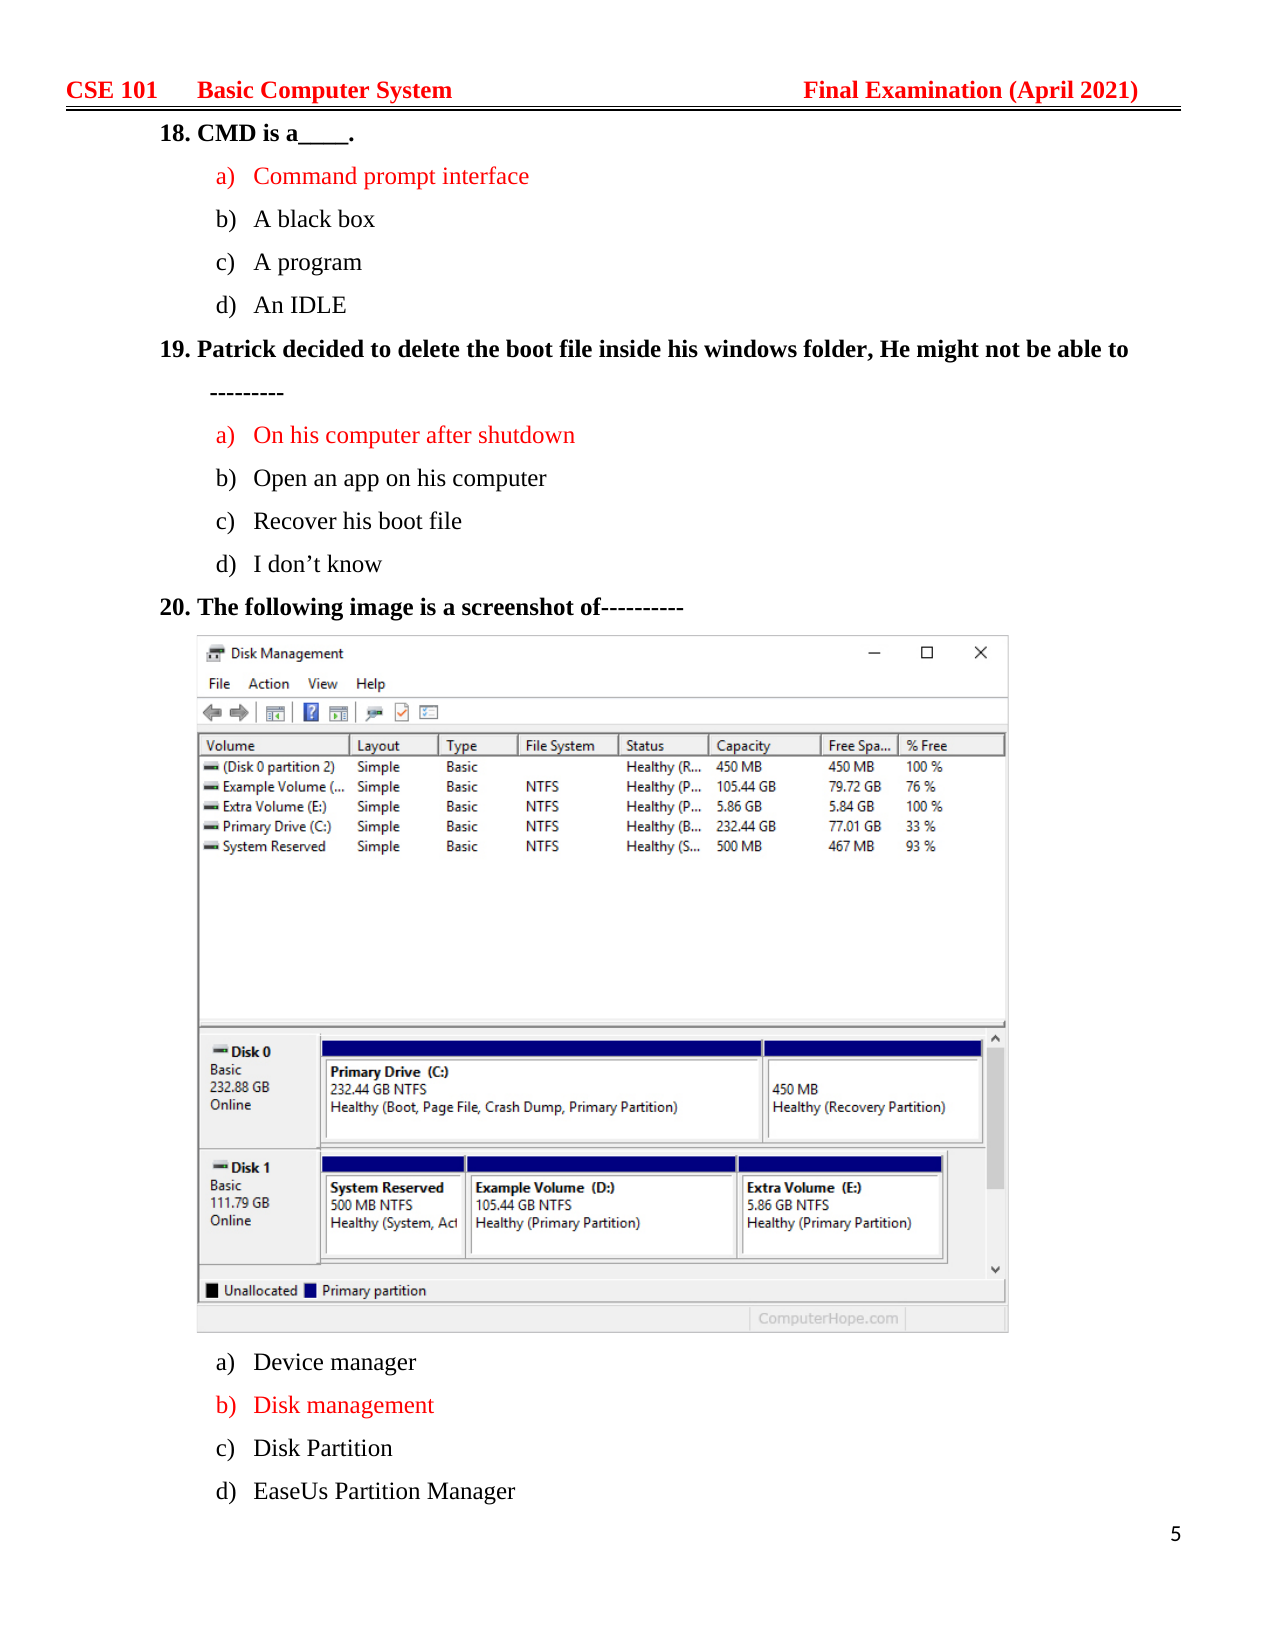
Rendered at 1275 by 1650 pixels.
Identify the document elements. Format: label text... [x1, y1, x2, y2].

picture [196, 635, 1009, 1333]
list An IDLE [216, 291, 1181, 319]
list Open an app on his computer [216, 463, 1181, 492]
list The following image is a screenshot of---------- [159, 592, 1181, 621]
list EaseUs Partition Manager [216, 1476, 1181, 1505]
list Device manager [216, 1347, 1181, 1376]
list Patrick decided to delete the boot file inside his windows folder, He might not be able to [159, 334, 1181, 362]
list Disk Partition [216, 1433, 1181, 1462]
list I don’t know [216, 549, 1181, 578]
list --------- [197, 377, 1181, 406]
list Disk management [216, 1390, 1181, 1419]
list Command prompt interface [216, 161, 1181, 190]
list Recover his boot file [216, 506, 1181, 535]
list CMD is a____. [159, 118, 1181, 147]
list On his computer after shutdown [216, 420, 1181, 449]
list A program [216, 247, 1181, 276]
list A black box [216, 204, 1181, 233]
